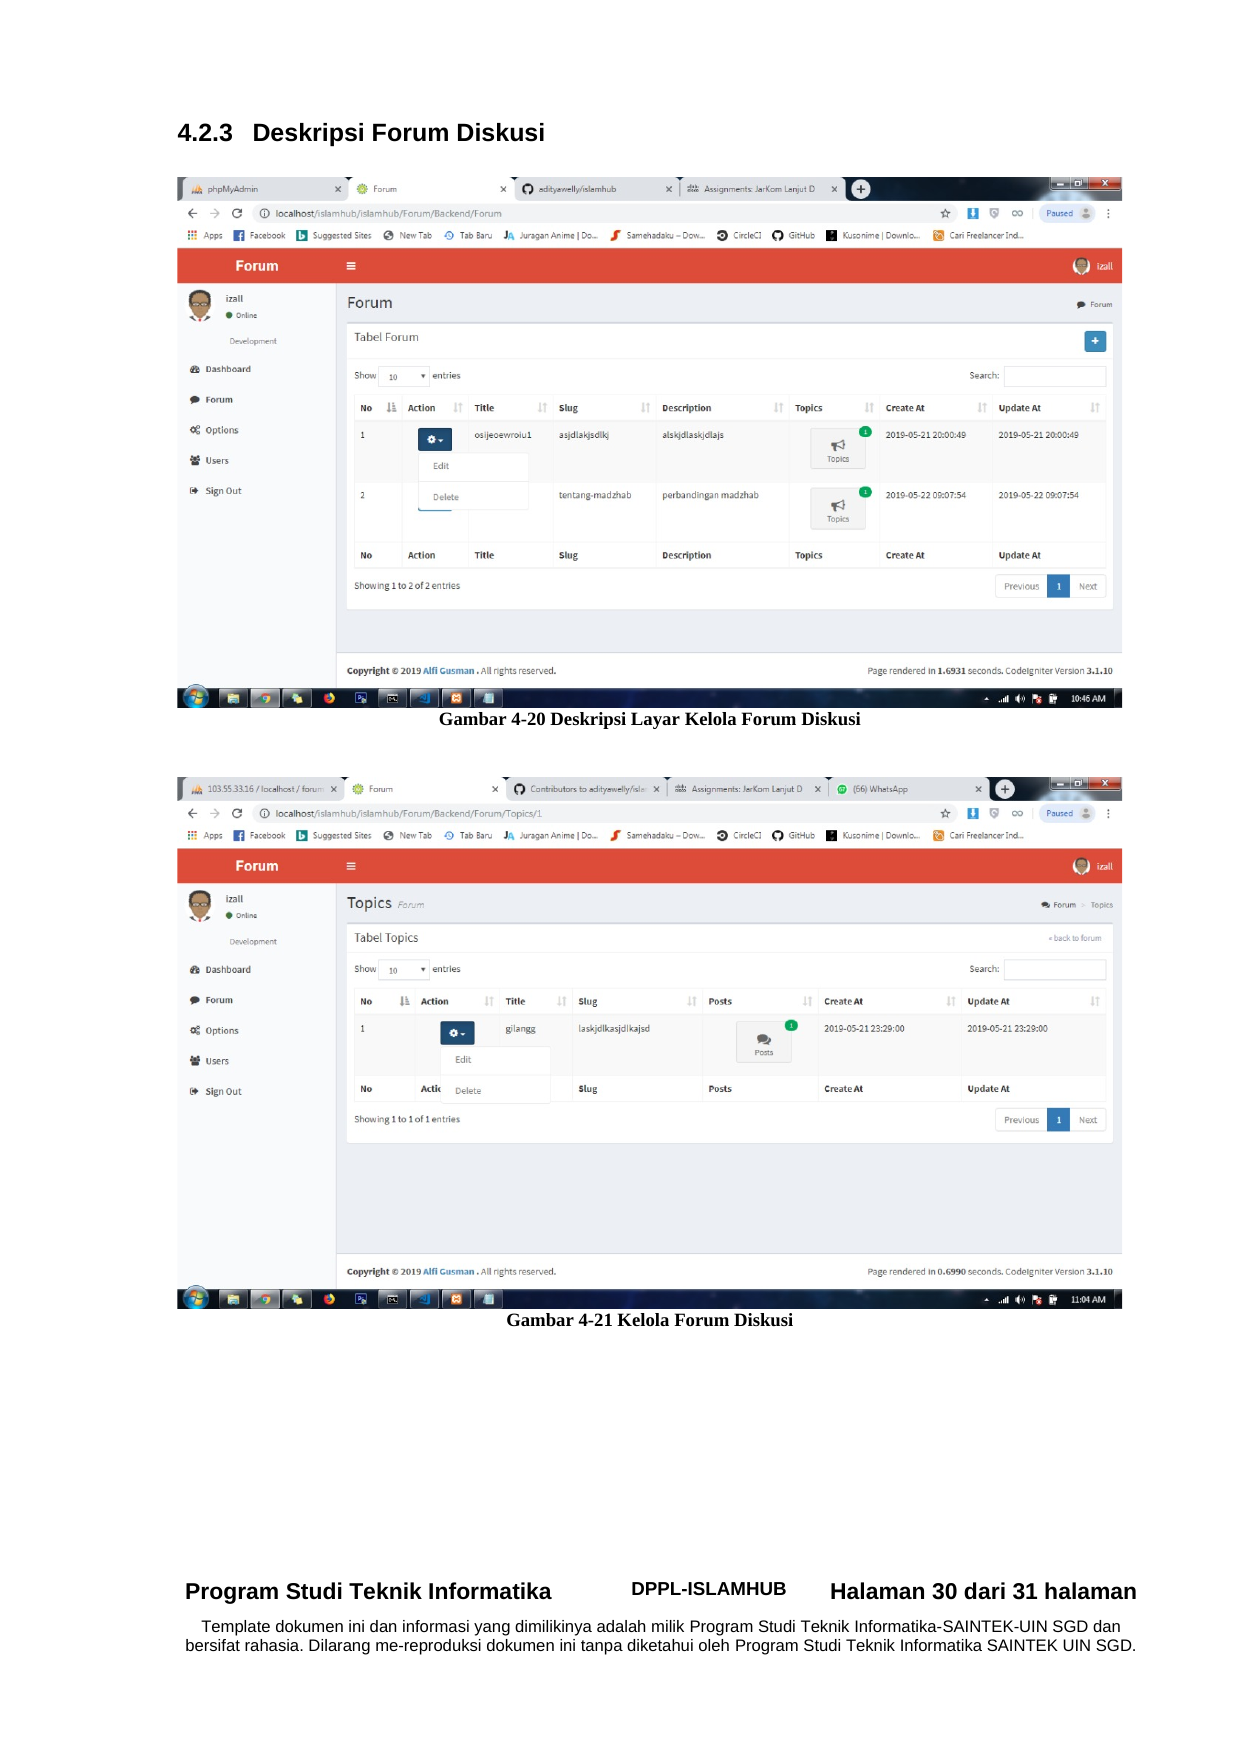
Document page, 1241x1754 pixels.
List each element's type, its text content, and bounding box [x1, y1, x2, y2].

picture [177, 177, 1123, 708]
picture [177, 777, 1123, 1309]
subtitle Deskripsi Forum Diskusi [177, 118, 1122, 147]
